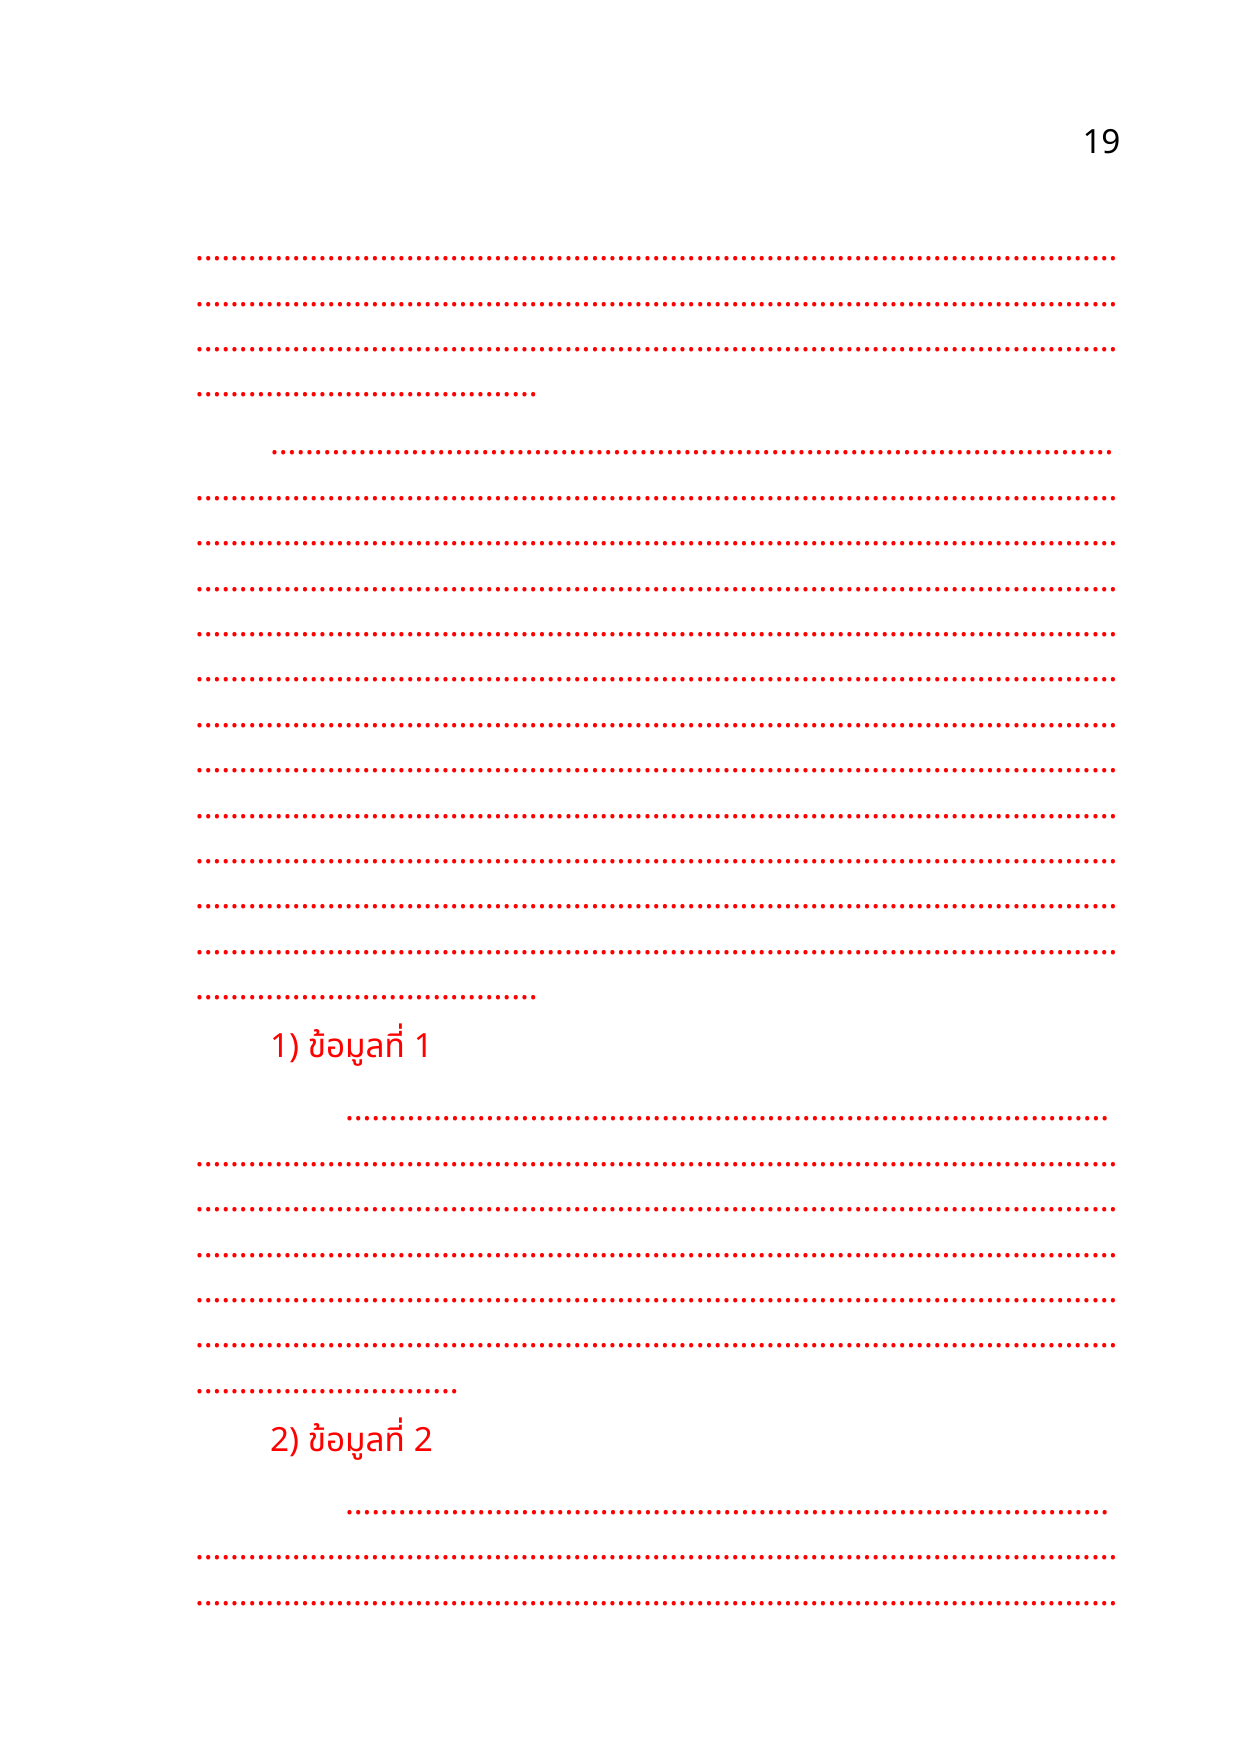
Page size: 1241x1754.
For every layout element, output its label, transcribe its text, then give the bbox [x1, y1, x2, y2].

list ข้อมูลที่ 1 [195, 1022, 1120, 1073]
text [195, 1479, 1120, 1615]
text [195, 225, 1120, 407]
list ข้อมูลที่ 2 [195, 1416, 1120, 1466]
